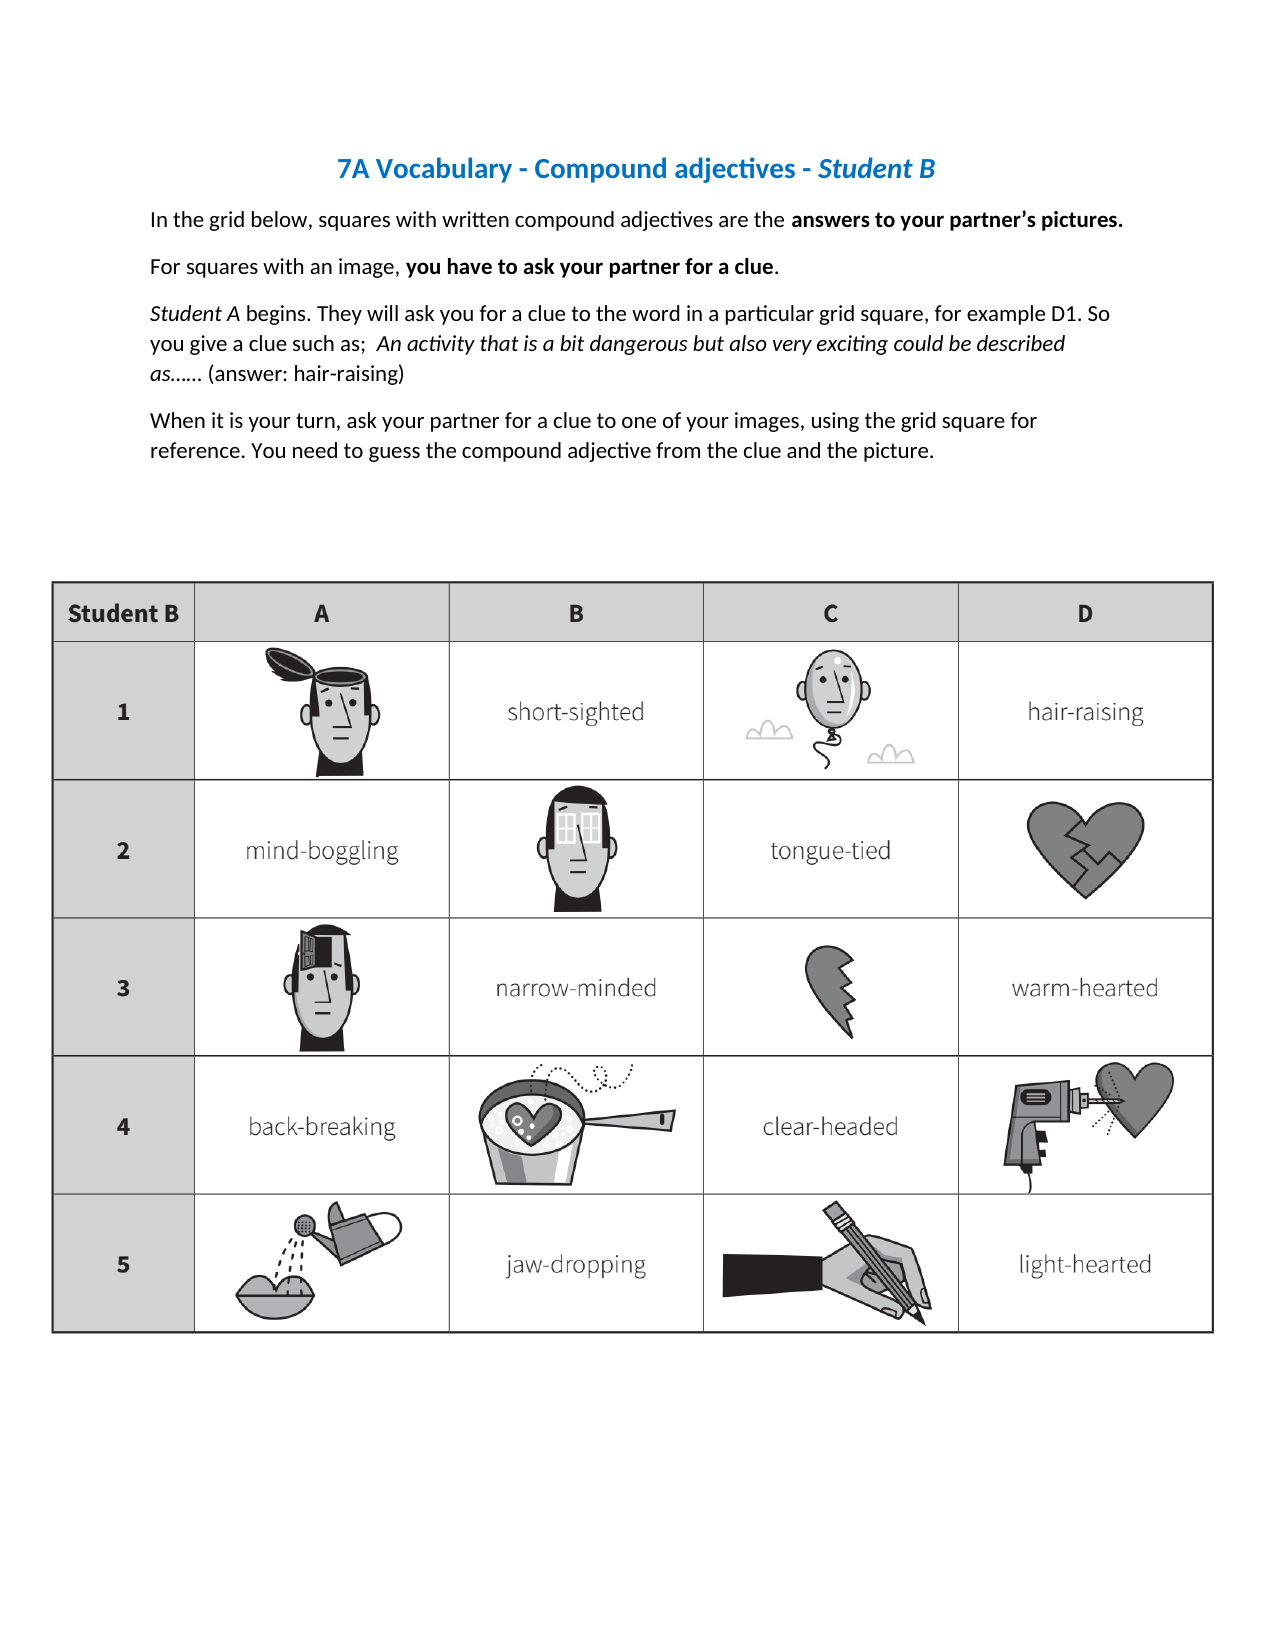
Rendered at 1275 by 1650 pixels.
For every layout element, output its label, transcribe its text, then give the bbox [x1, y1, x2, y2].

text In the grid below, squares with written compound adjectives are the answers to your partner’s pictures. [150, 205, 1125, 233]
text When it is your turn, ask your partner for a clue to one of your images, using the grid square for reference. You need to guess the compound adjective from the clue and the picture. [150, 406, 1125, 464]
picture [46, 577, 1219, 1338]
text For squares with an image, you have to ask your partner for a clue. [150, 252, 1125, 280]
text Student A begins. They will ask you for a clue to the word in a particular grid square, for example D1. So you give a clue such as; An activity that is a bit dangerous but also very exciting could be described as…… (answer: hair-raising) [150, 299, 1125, 387]
text 7A Vocabulary - Compound adjectives - Student B [150, 150, 1125, 186]
